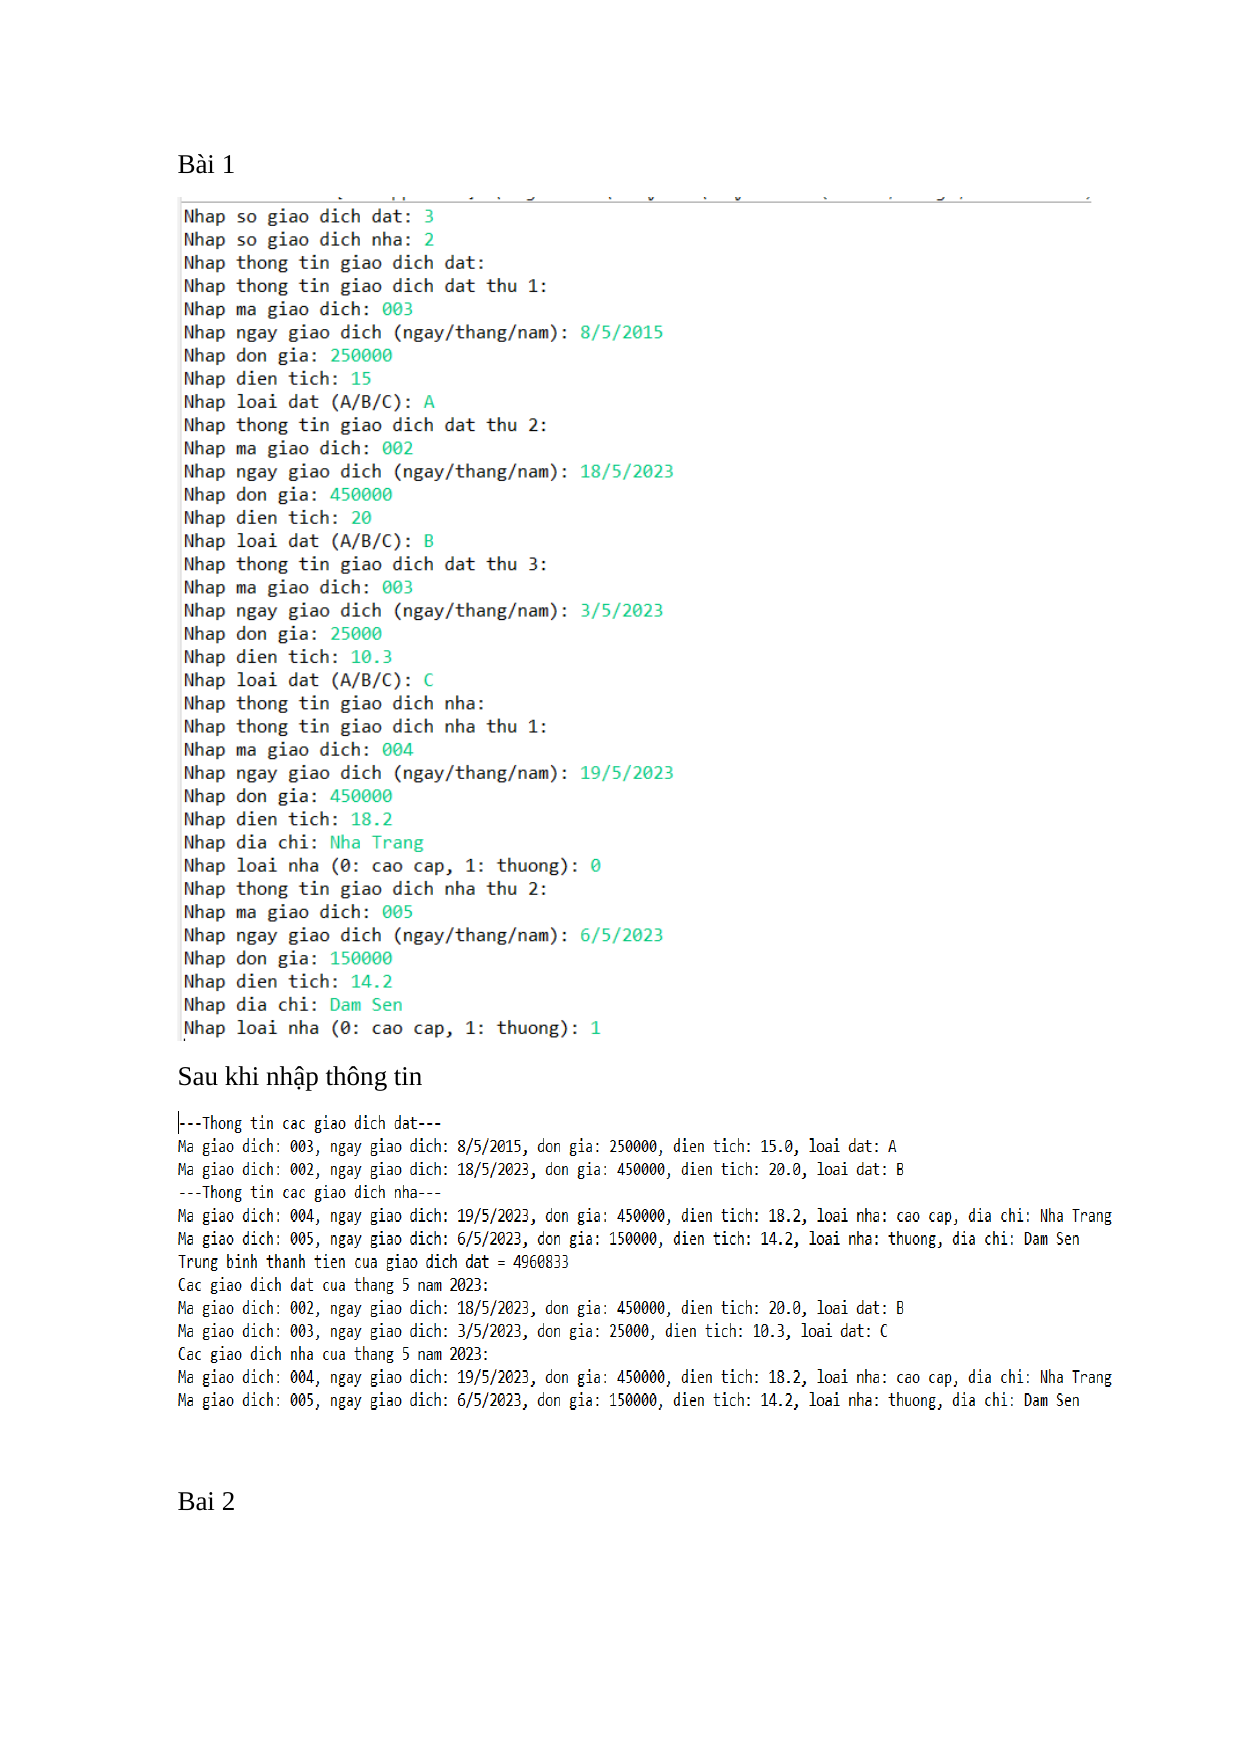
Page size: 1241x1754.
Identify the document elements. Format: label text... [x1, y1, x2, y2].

picture [177, 1110, 1183, 1417]
text Sau khi nhập thông tin [177, 1060, 1092, 1091]
text Bài 1 [177, 148, 1092, 179]
picture [177, 197, 1092, 1041]
text Bai 2 [177, 1486, 1092, 1517]
